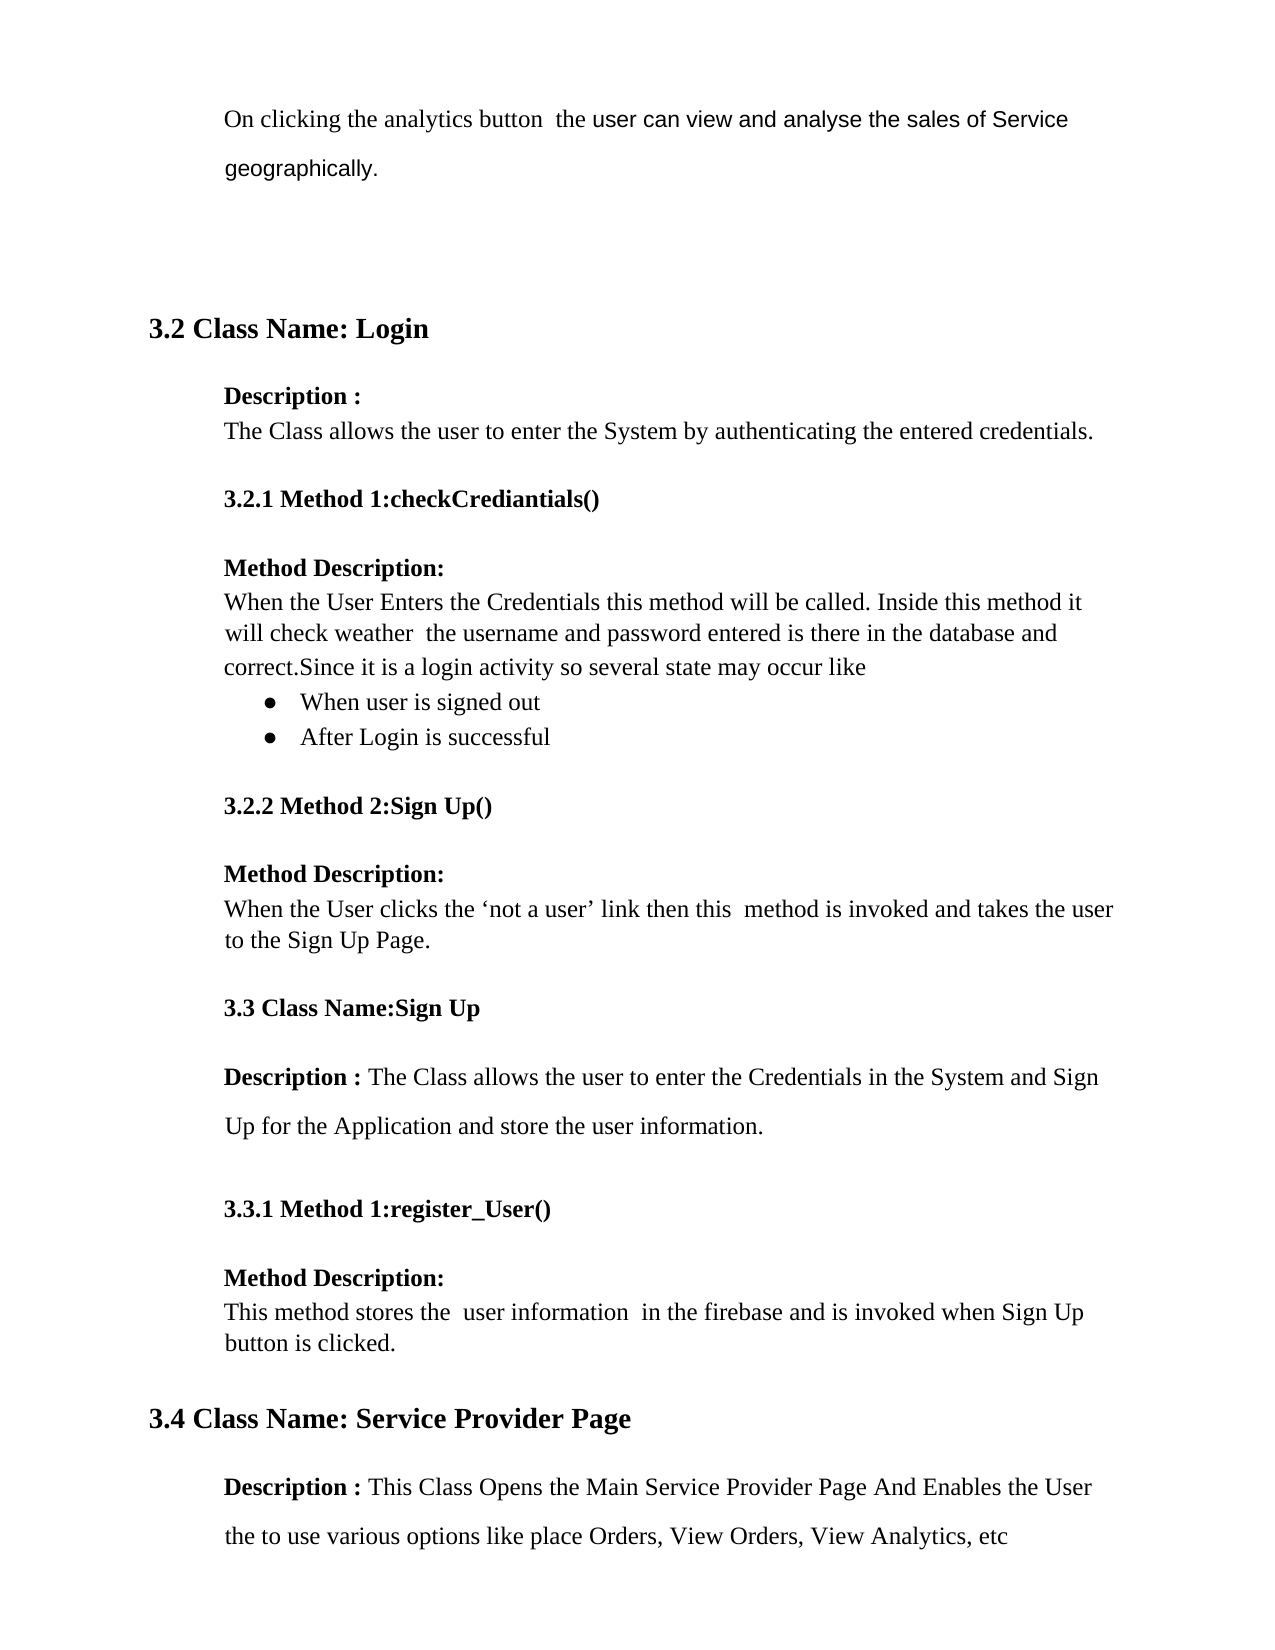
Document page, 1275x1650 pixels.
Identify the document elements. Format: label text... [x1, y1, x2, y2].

text When the User Enters the Credentials this method will be called. Inside this method it will check weather the username and password entered is there in the database and [223, 587, 1125, 647]
text Method Description: [223, 859, 592, 888]
text Method Description: [223, 1263, 592, 1292]
text When the User clicks the ‘not a user’ link then this method is invoked and takes the user to the Sign Up Page. [223, 894, 1125, 954]
list When user is signed out [262, 687, 1125, 715]
text correct.Since it is a login activity so several state may occur like [223, 652, 1125, 681]
text This method stores the user information in the firebase and is invoked when Sign Up button is clicked. [223, 1297, 1125, 1357]
text 3.3.1 Method 1:register_User() [223, 1194, 592, 1223]
text Description : [223, 381, 592, 410]
text Method Description: [223, 553, 592, 582]
text 3.2.2 Method 2:Sign Up() [223, 791, 592, 819]
subtitle 3.2 Class Name: Login [148, 311, 1132, 344]
text Description : ​This Class Opens the Main Service Provider Page And Enables the User the to use various options like place Orders, View Orders, View Analytics, etc [223, 1472, 1125, 1550]
list After Login is successful [262, 722, 1125, 751]
text Description : ​The Class allows the user to enter the Credentials in the System and Sign Up for the Application and store the user information. [223, 1062, 1125, 1140]
text The Class allows the user to enter the System by authenticating the entered credentials. [223, 416, 1125, 444]
text 3.3 Class Name:Sign Up [223, 993, 592, 1022]
text 3.2.1 Method 1:checkCrediantials() [223, 484, 1275, 513]
subtitle 3.4 Class Name: Service Provider Page [148, 1401, 1132, 1434]
text On clicking the analytics button the ​user can view and analyse the sales of Service geographically. [223, 104, 1216, 181]
